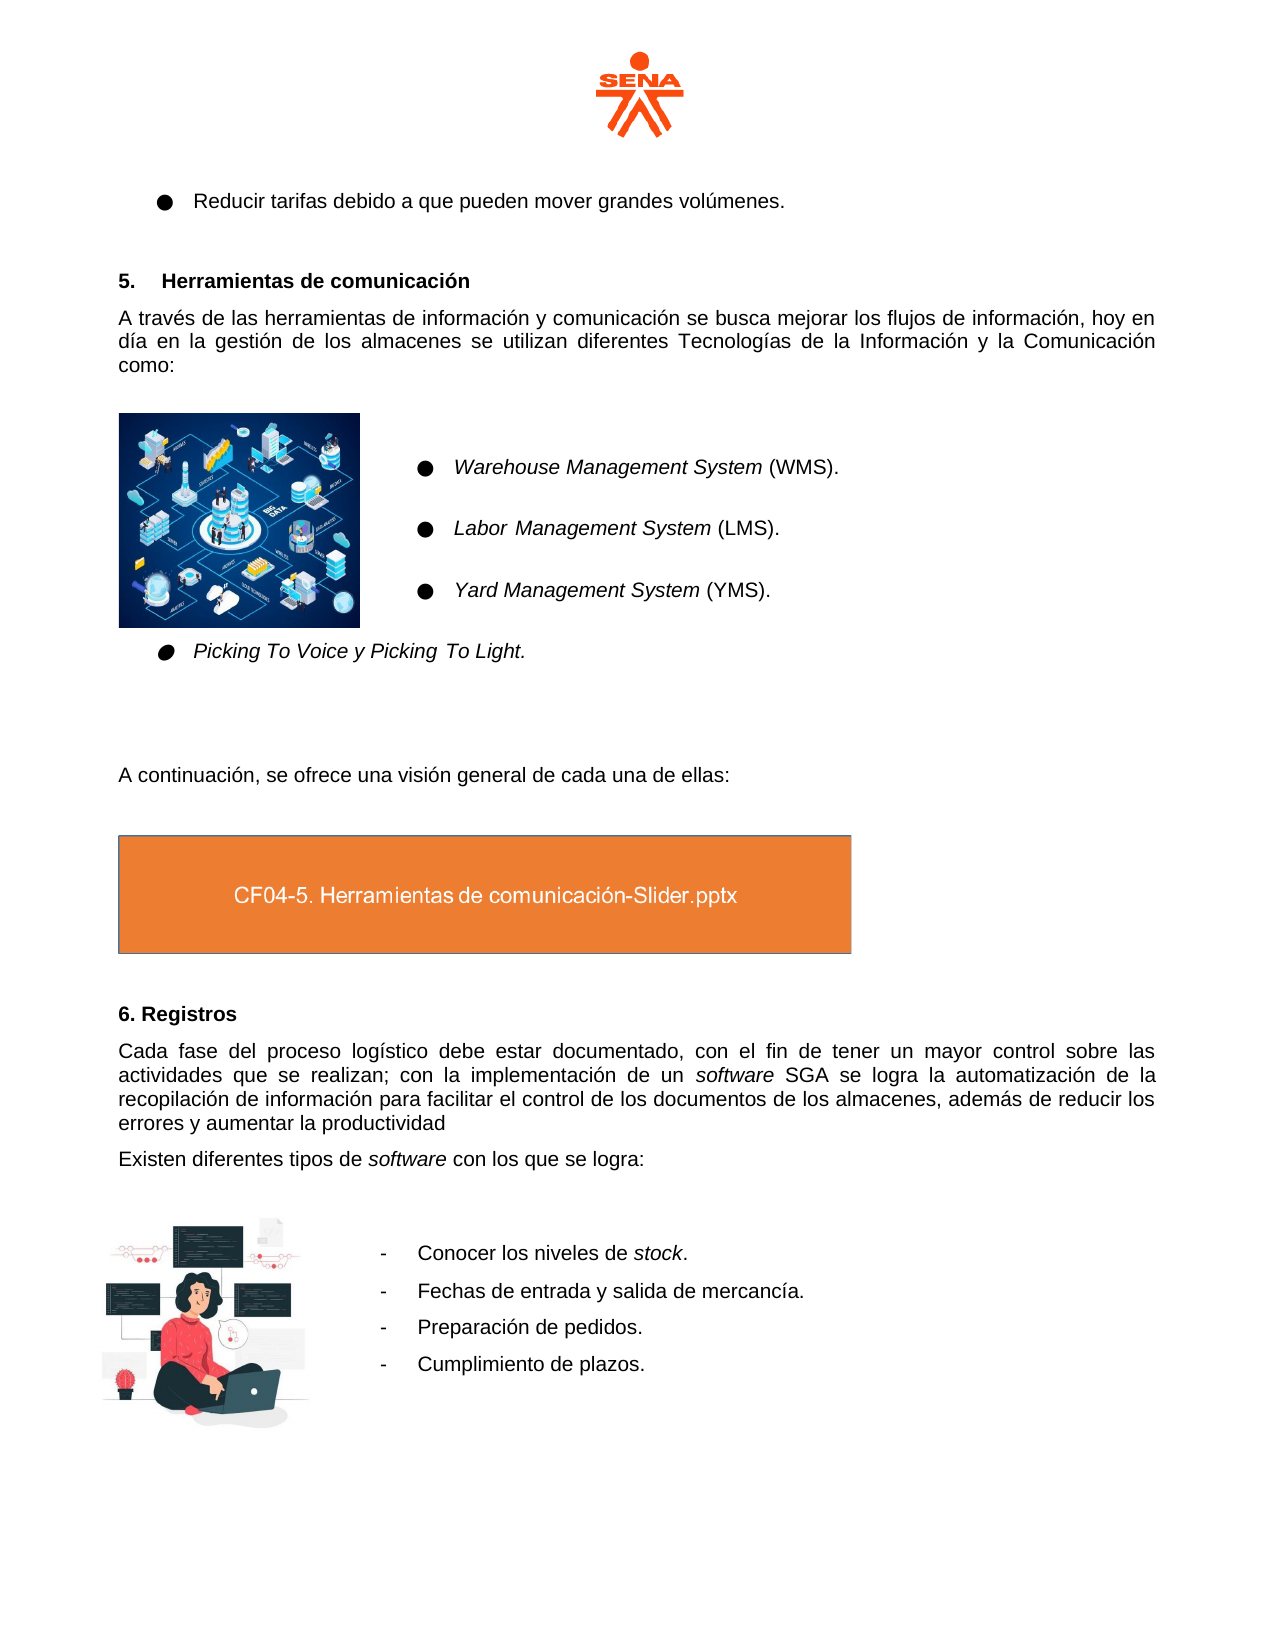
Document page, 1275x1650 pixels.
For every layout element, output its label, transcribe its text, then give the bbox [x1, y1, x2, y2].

text Existen diferentes tipos de software con los que se logra: [118, 1147, 1157, 1171]
picture [118, 835, 852, 954]
text Cada fase del proceso logístico debe estar documentado, con el fin de tener un mayor control sobre las actividades que se realizan; con la implementación de un software SGA se logra la automatización de la recopilación de información para facilitar el control de los documentos de los almacenes, además de reducir los errores y aumentar la productividad [118, 1039, 1157, 1134]
list Picking To Voice y Picking To Light. [156, 628, 1157, 671]
list Yard Management System (YMS). [360, 567, 1157, 609]
picture [585, 48, 690, 142]
list Labor Management System (LMS). [360, 505, 1157, 548]
text 6. Registros [118, 1002, 1157, 1026]
text A continuación, se ofrece una visión general de cada una de ellas: [118, 763, 1157, 787]
list Herramientas de comunicación [118, 269, 1157, 293]
list Reducir tarifas debido a que pueden mover grandes volúmenes. [156, 177, 1157, 220]
picture [87, 1203, 324, 1442]
list Fechas de entrada y salida de mercancía. [324, 1278, 1157, 1302]
list Conocer los niveles de stock. [324, 1237, 1157, 1266]
picture [118, 413, 360, 628]
list Warehouse Management System (WMS). [360, 443, 1157, 486]
list Cumplimiento de plazos. [324, 1351, 1157, 1375]
text A través de las herramientas de información y comunicación se busca mejorar los flujos de información, hoy en día en la gestión de los almacenes se utilizan diferentes Tecnologías de la Información y la Comunicación como: [118, 305, 1157, 377]
list Preparación de pedidos. [324, 1315, 1157, 1339]
